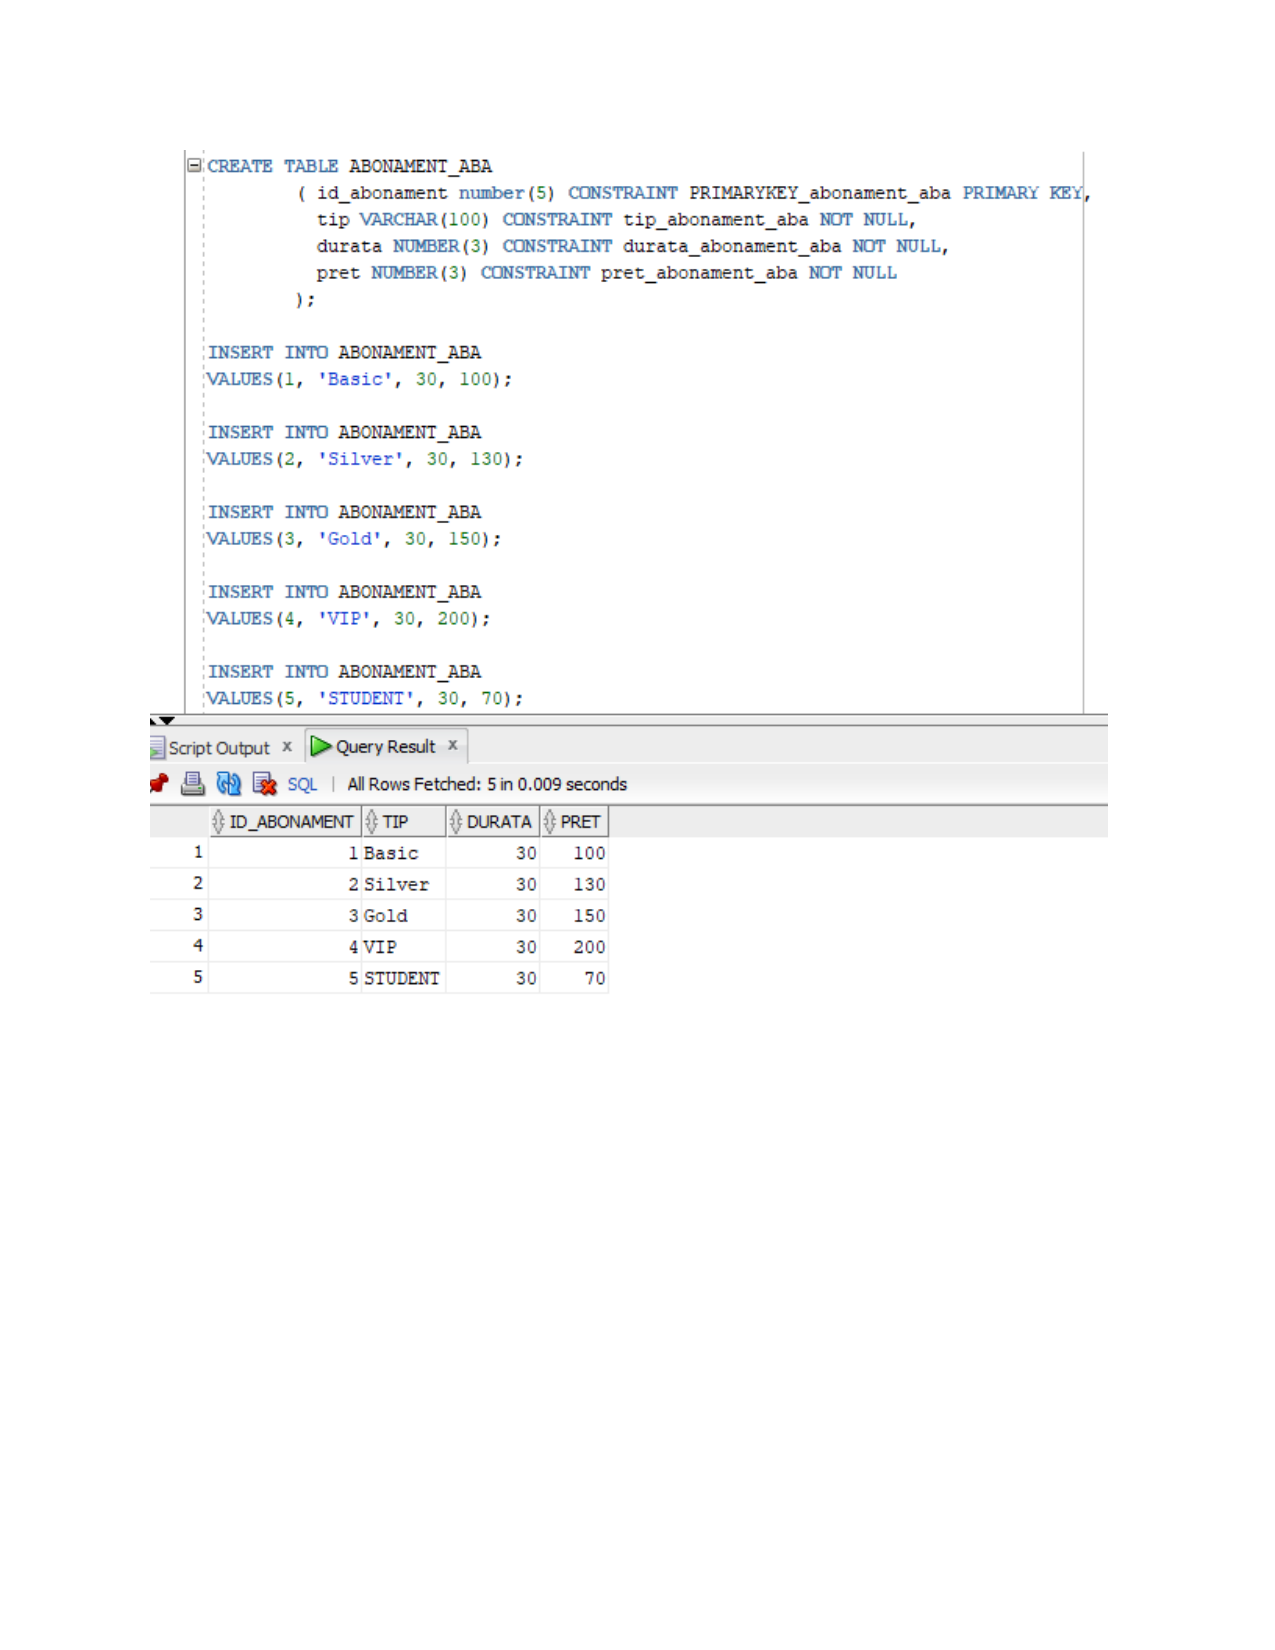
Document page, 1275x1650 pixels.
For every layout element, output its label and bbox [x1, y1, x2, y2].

picture [150, 150, 1108, 1016]
